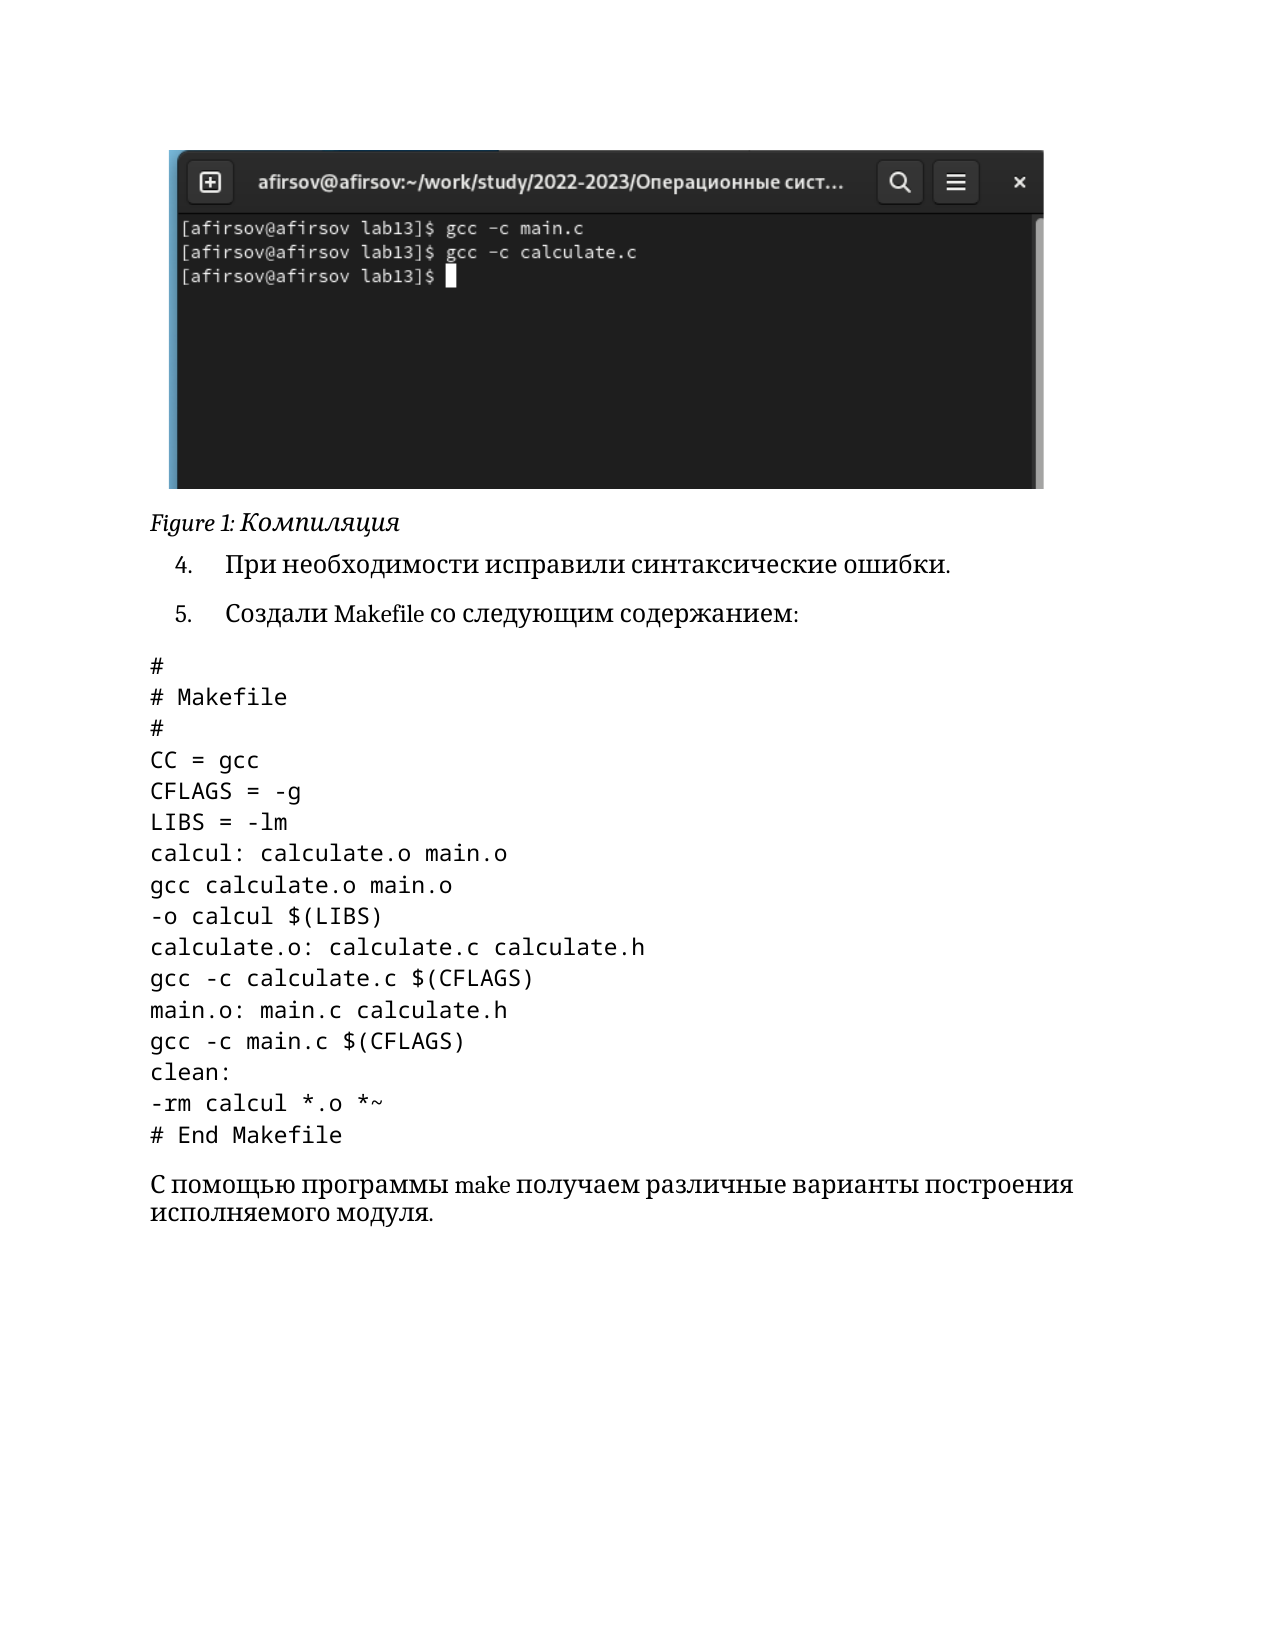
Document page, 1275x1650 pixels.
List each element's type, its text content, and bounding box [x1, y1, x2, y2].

list При необходимости исправили синтаксические ошибки. [175, 551, 1125, 579]
text С помощью программы make получаем различные варианты построения исполняемого модуля. [150, 1171, 1125, 1228]
picture [168, 150, 1044, 489]
list Создали Makefile со следующим содержанием: [175, 600, 1125, 629]
text # # Makefile # CC = gcc CFLAGS = -g LIBS = -lm calcul: calculate.o main.o gcc calculate.o main.o -o calcul $(LIBS) calculate.o: calculate.c calculate.h gcc -c calculate.c $(CFLAGS) main.o: main.c calculate.h gcc -c main.c $(CFLAGS) clean: -rm calcul *.o *~ # End Makefile [150, 650, 1125, 1150]
text Figure 1: Компиляция [150, 509, 1125, 538]
